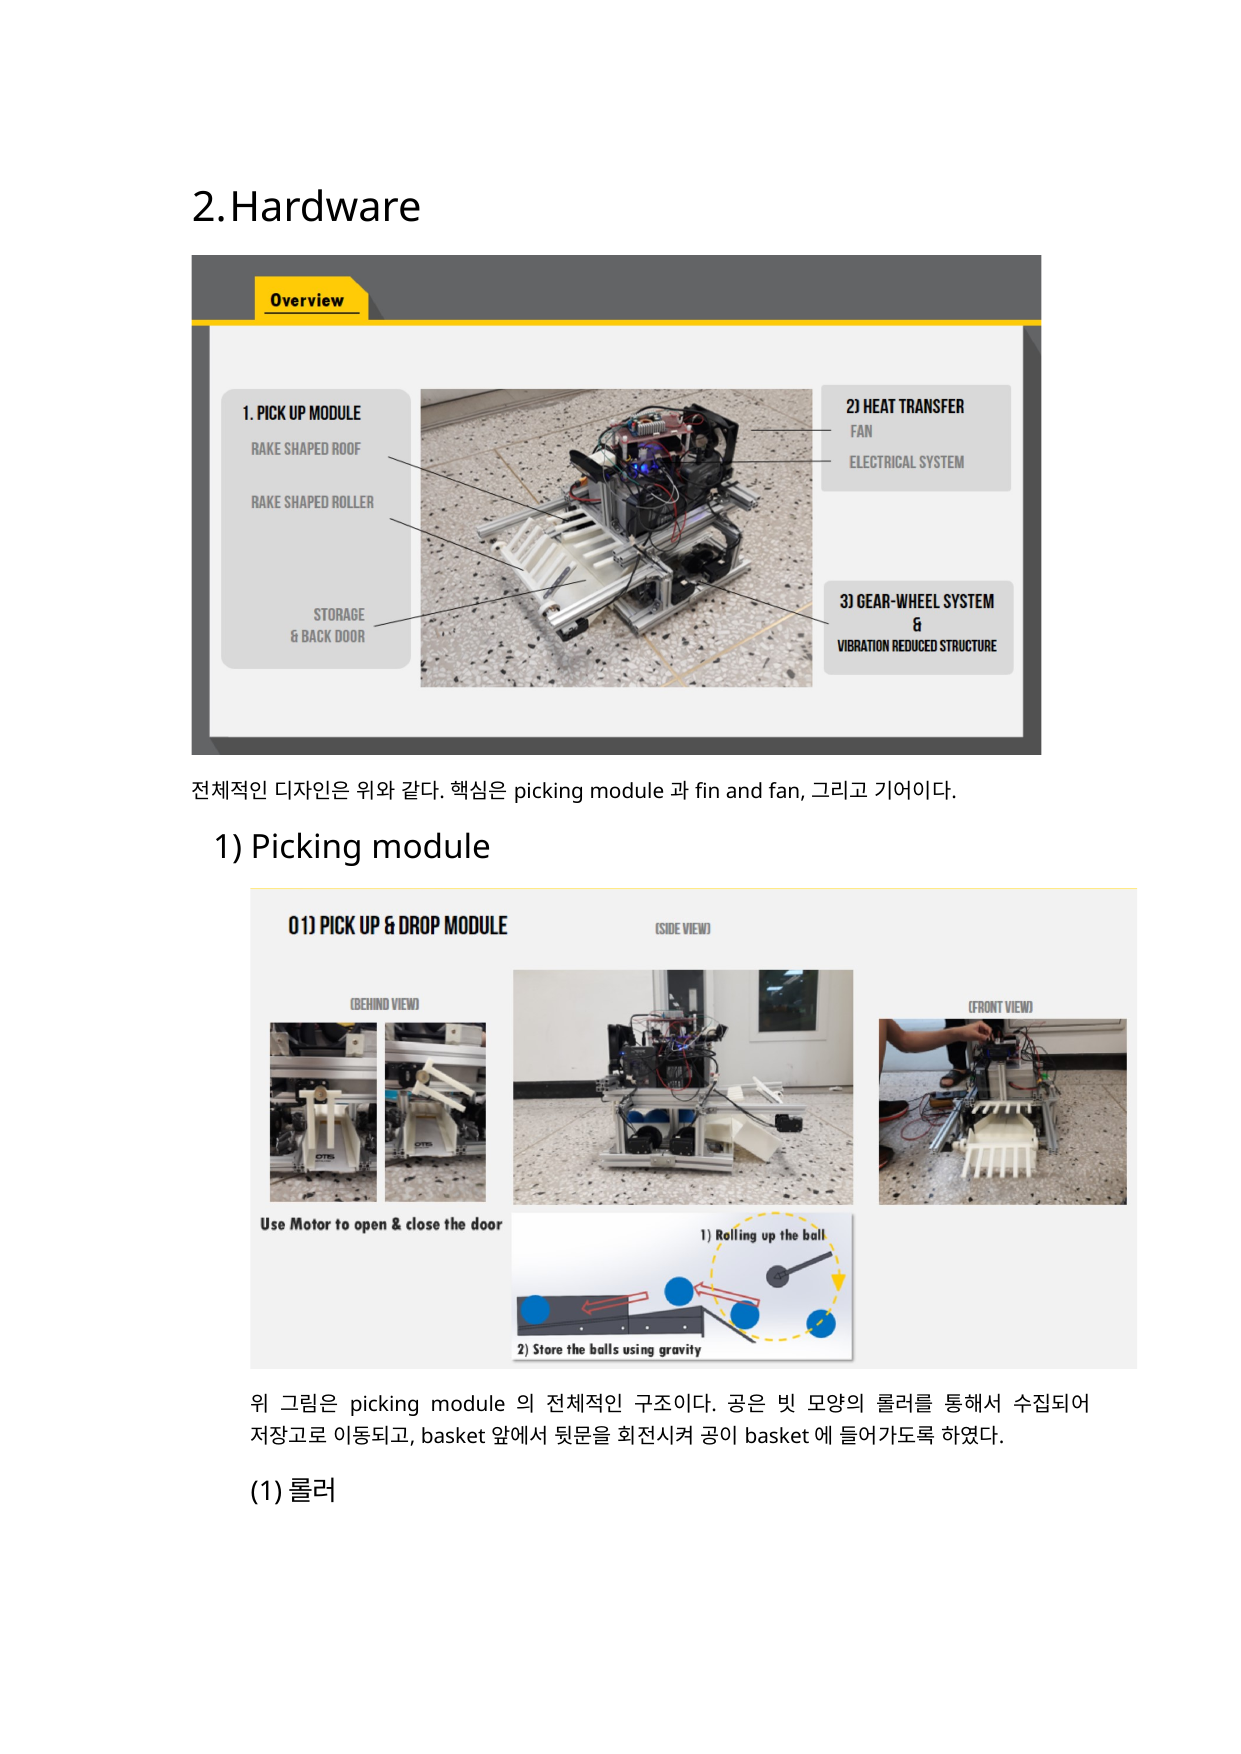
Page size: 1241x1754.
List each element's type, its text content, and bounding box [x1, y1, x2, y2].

picture [250, 888, 1138, 1369]
list 롤러 [250, 1469, 1090, 1508]
list Hardware [192, 177, 1090, 234]
list 위 그림은 picking module 의 전체적인 구조이다. 공은 빗 모양의 롤러를 통해서 수집되어 저장고로 이동되고, basket 앞에서 뒷문을 회전시켜 공이 basket 에 들어가도록 하였다. [250, 1387, 1090, 1450]
text 전체적인 디자인은 위와 같다. 핵심은 picking module 과 fin and fan, 그리고 기어이다. [192, 774, 1090, 804]
list Picking module [213, 823, 1090, 869]
picture [191, 255, 1042, 755]
